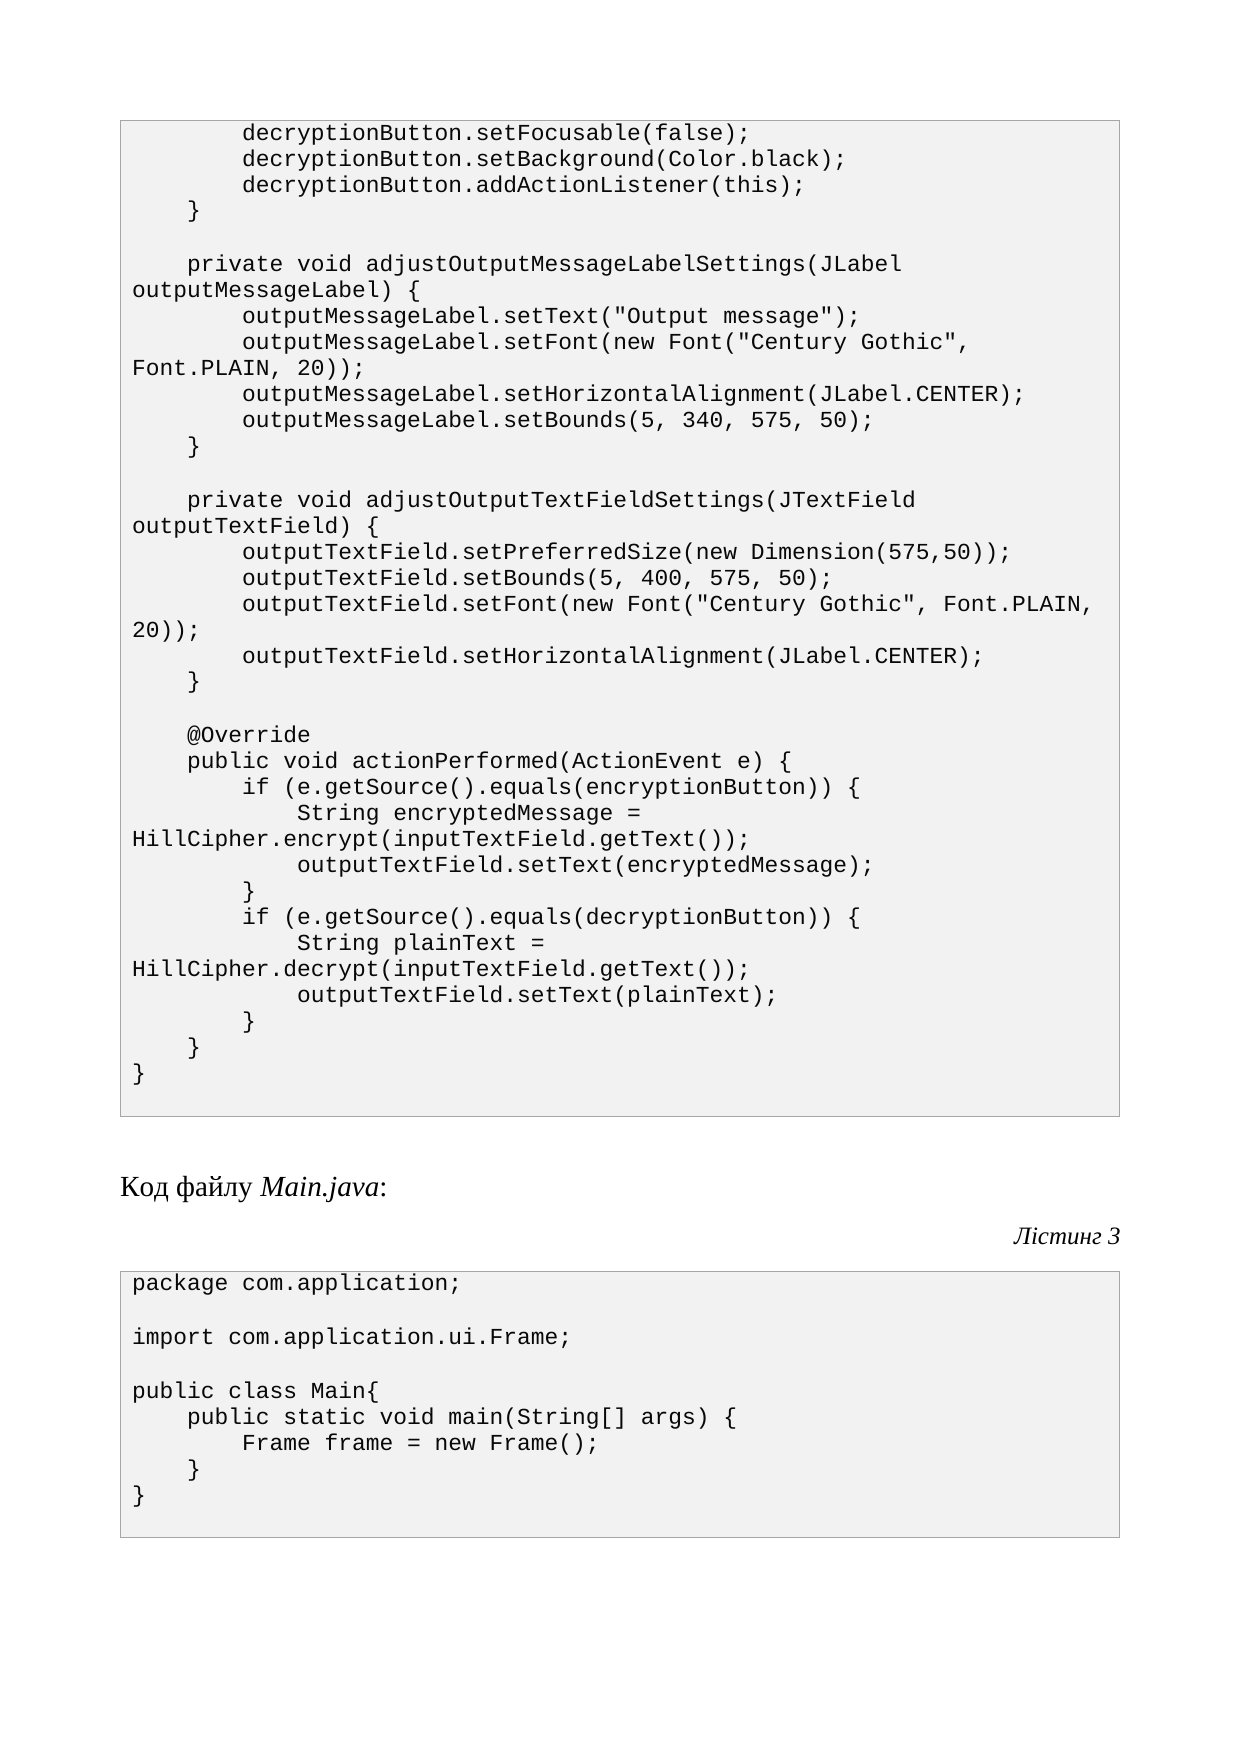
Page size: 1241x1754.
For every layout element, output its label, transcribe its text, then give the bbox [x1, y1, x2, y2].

table_header package com.application; import com.application.ui.Frame; public class Main{ public static void main(String[] args) { Frame frame = new Frame(); } } [121, 1272, 1119, 1537]
text Код файлу Main.java: [120, 1169, 1120, 1203]
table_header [121, 121, 1119, 1116]
text Лістинг 3 [120, 1221, 1120, 1250]
